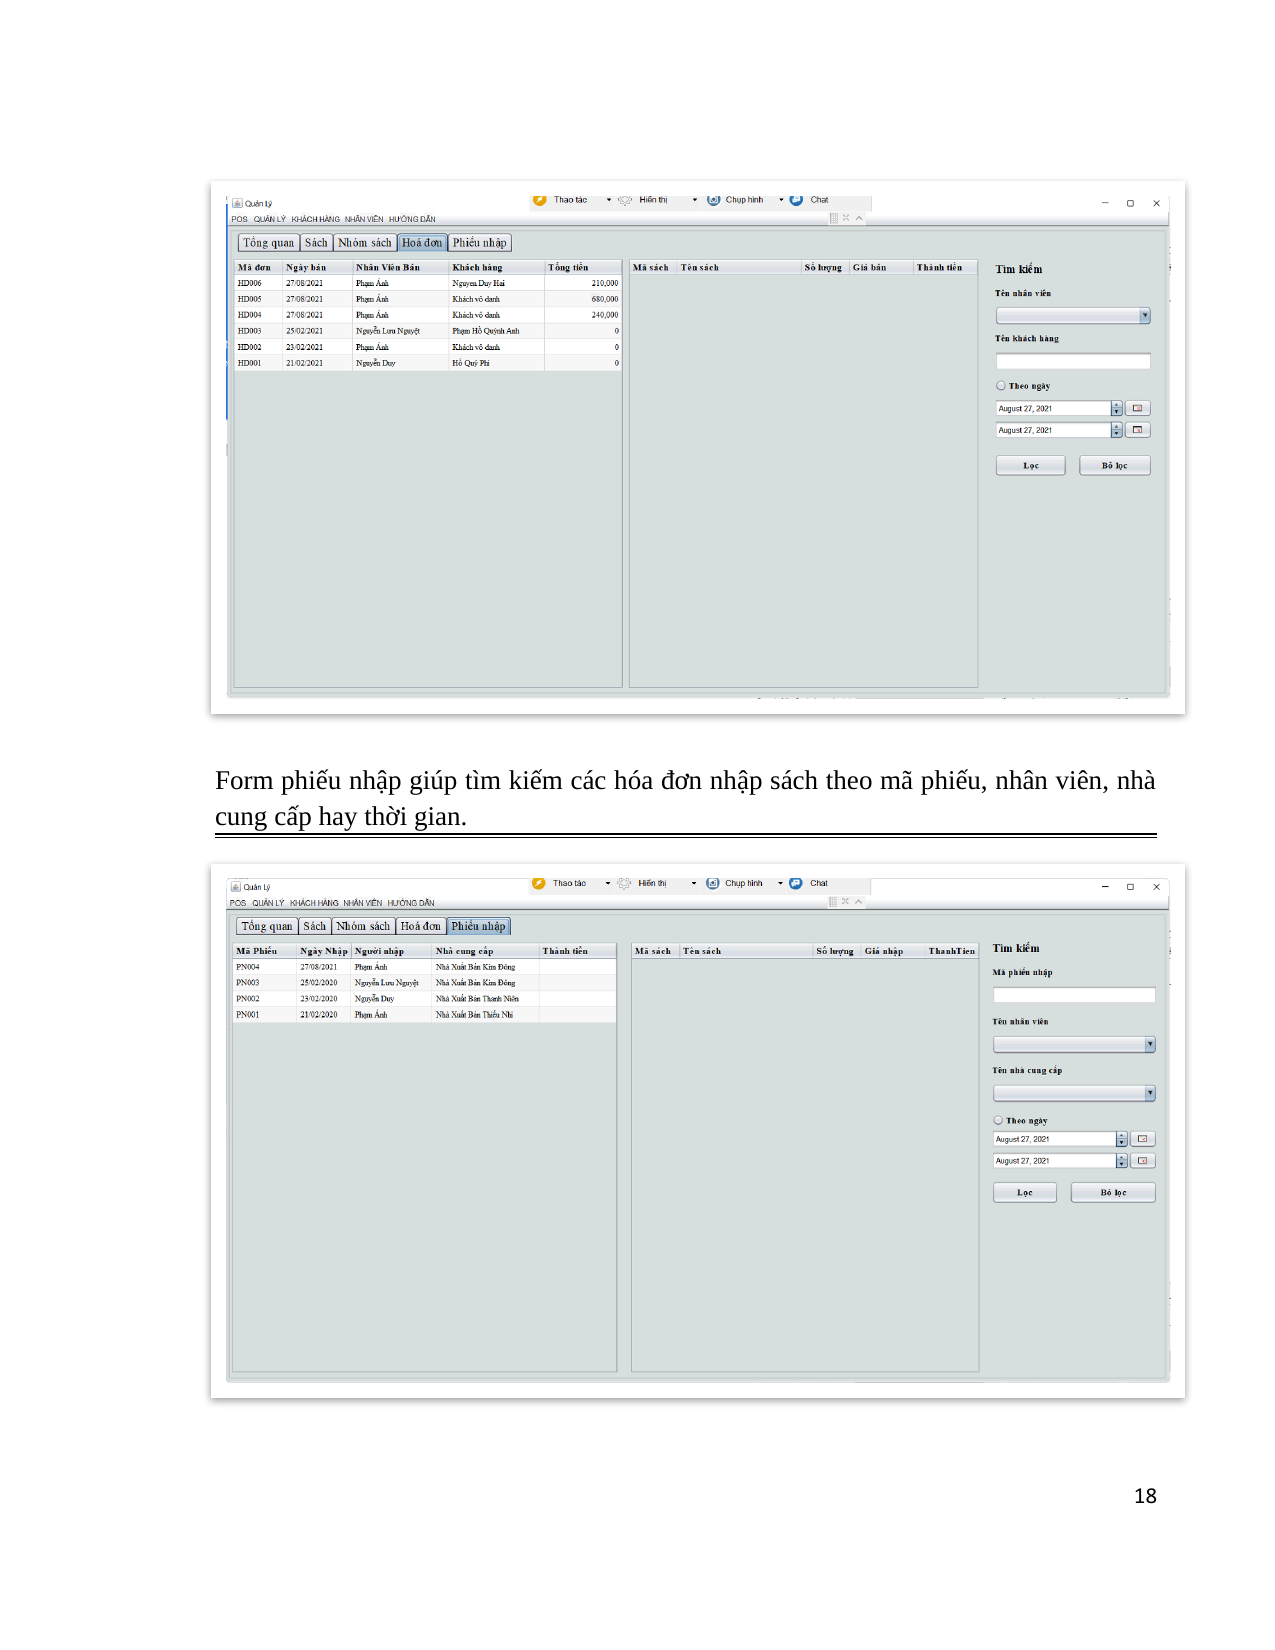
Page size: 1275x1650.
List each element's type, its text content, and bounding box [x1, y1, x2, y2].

picture [226, 196, 1171, 699]
picture [226, 878, 1171, 1383]
text Form phiếu nhập giúp tìm kiếm các hóa đơn nhập sách theo mã phiếu, nhân viên, nhà cung cấp hay thời gian. [215, 764, 1157, 833]
